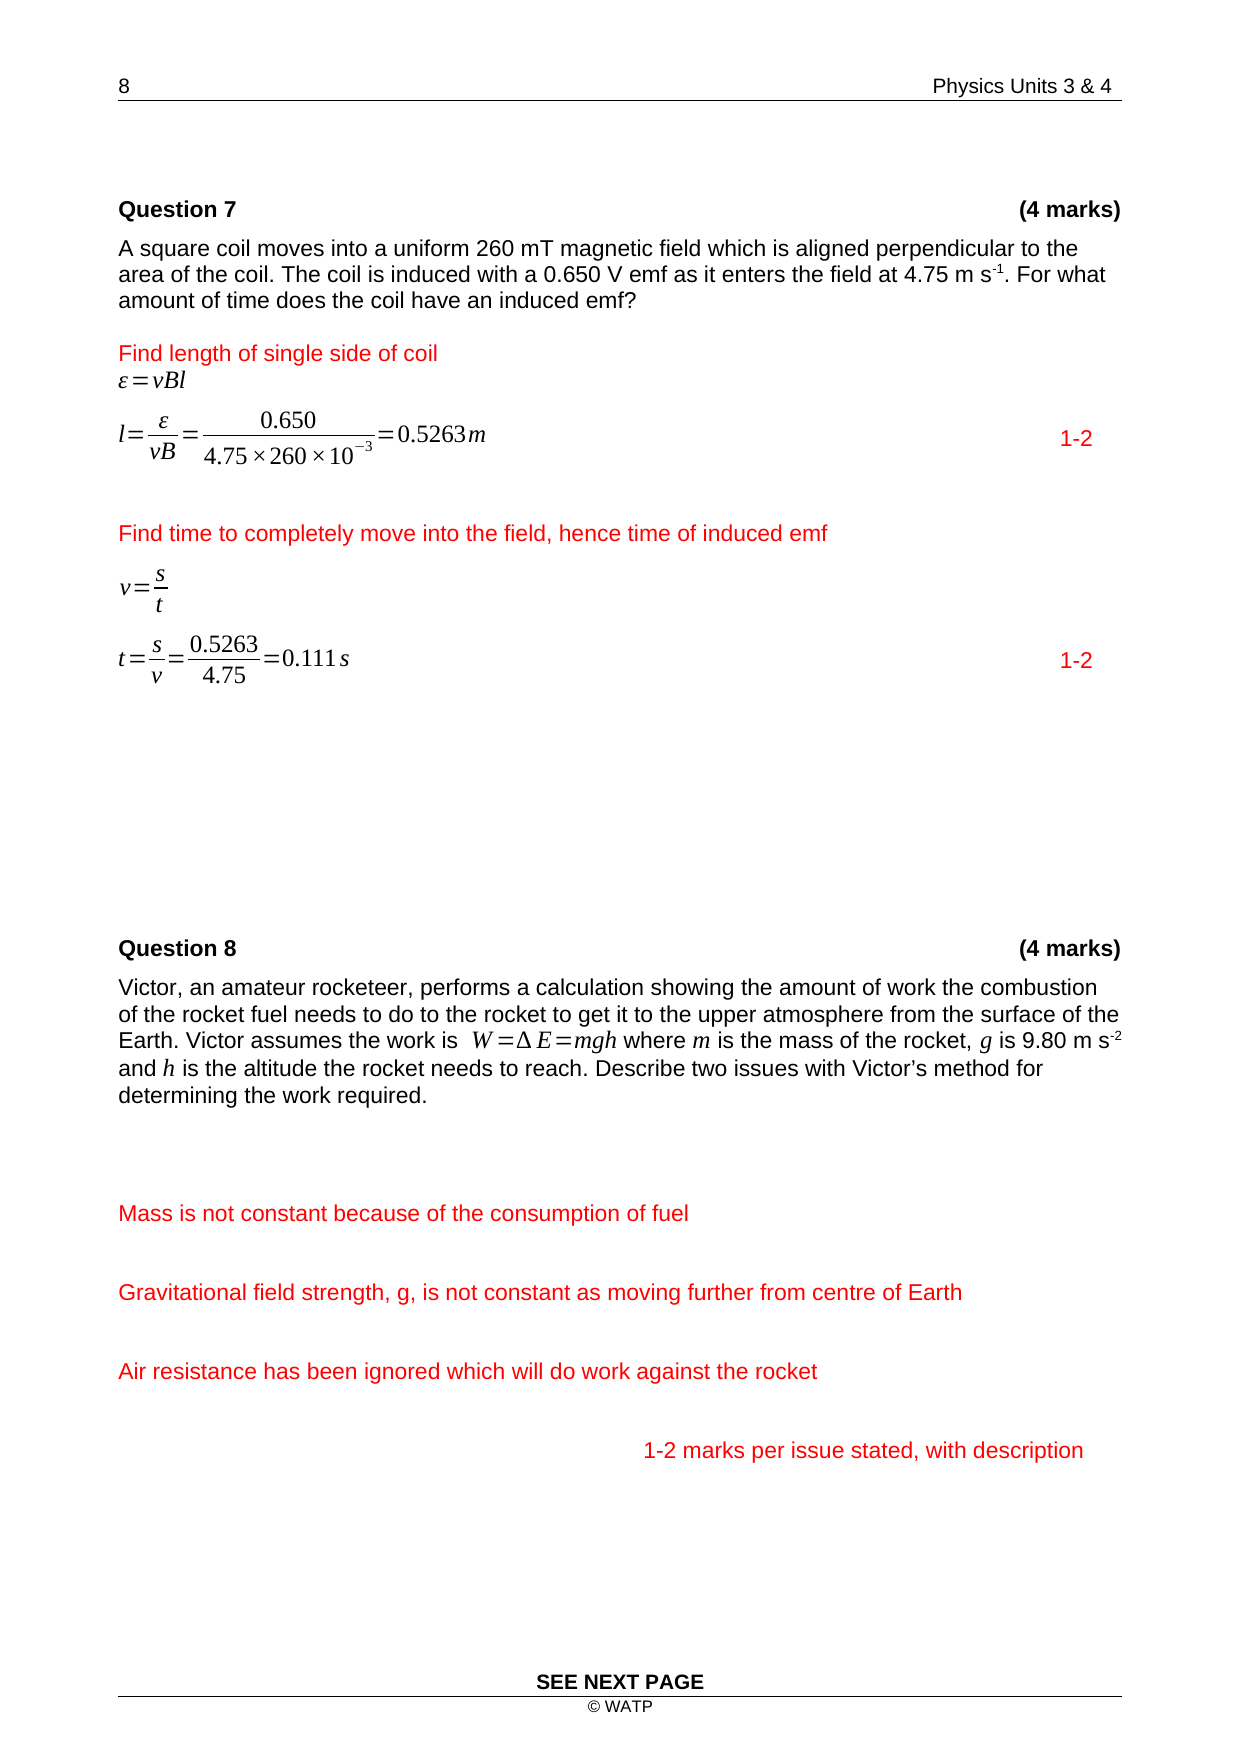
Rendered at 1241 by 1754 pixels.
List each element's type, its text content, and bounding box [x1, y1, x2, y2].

text A square coil moves into a uniform 260 mT magnetic field which is aligned perpendicular to the area of the coil. The coil is induced with a 0.650 V emf as it enters the field at 4.75 m s-1. For what amount of time does the coil have an induced emf? [118, 235, 1122, 314]
text Victor, an amateur rocketeer, performs a calculation showing the amount of work the combustion of the rocket fuel needs to do to the rocket to get it to the upper atmosphere from the surface of the Earth. Victor assumes the work is where is the mass of the rocket, is 9.80 m s-2 and is the altitude the rocket needs to reach. Describe two issues with Victor’s method for determining the work required. [118, 974, 1122, 1108]
text Question 8 (4 marks) [118, 935, 1122, 962]
text Question 7 (4 marks) [118, 196, 1122, 222]
text 1-2 [118, 631, 1122, 690]
text 1-2 marks per issue stated, with description [568, 1437, 1122, 1463]
text Mass is not constant because of the consumption of fuel [118, 1200, 1122, 1226]
text Air resistance has been ignored which will do work against the rocket [118, 1358, 1122, 1384]
text Find time to completely move into the field, hence time of induced emf [118, 520, 1122, 547]
text Gravitational field strength, g, is not constant as moving further from centre of Earth [118, 1279, 1122, 1305]
text 1-2 [118, 407, 1122, 469]
text Find length of single side of coil [118, 340, 1122, 366]
